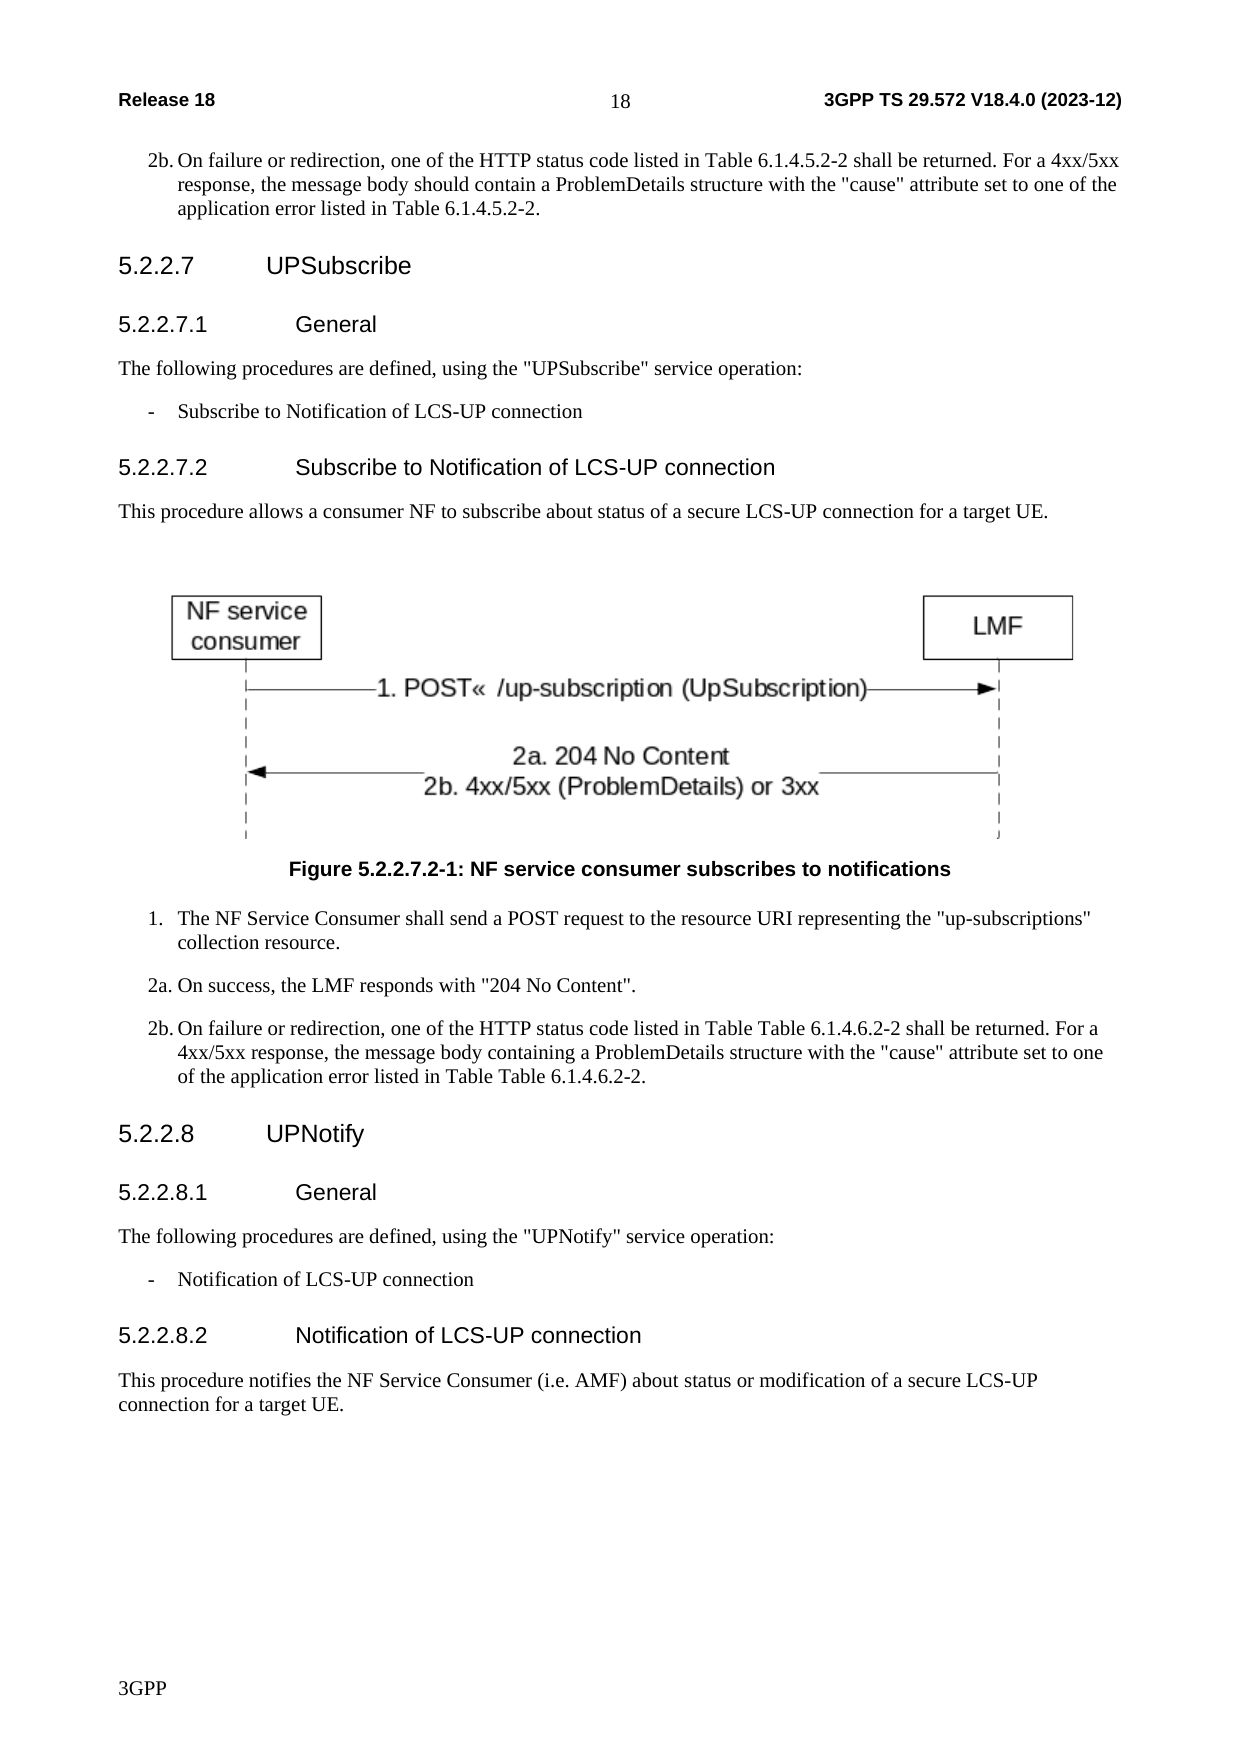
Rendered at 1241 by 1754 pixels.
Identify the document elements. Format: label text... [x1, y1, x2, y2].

text This procedure allows a consumer NF to subscribe about status of a secure LCS-UP connection for a target UE. [118, 499, 1122, 523]
text - Notification of LCS-UP connection [148, 1267, 1122, 1291]
text - Subscribe to Notification of LCS-UP connection [148, 399, 1122, 423]
text 1. The NF Service Consumer shall send a POST request to the resource URI representing the "up-subscriptions" collection resource. [148, 906, 1122, 954]
subtitle 5.2.2.8 UPNotify [118, 1119, 1122, 1148]
subtitle 5.2.2.7.2 Subscribe to Notification of LCS-UP connection [118, 454, 1122, 481]
text 2a. On success, the LMF responds with "204 No Content". [148, 973, 1122, 997]
subtitle 5.2.2.7.1 General [118, 311, 1122, 337]
subtitle 5.2.2.8.1 General [118, 1179, 1122, 1206]
text The following procedures are defined, using the "UPSubscribe" service operation: [118, 356, 1122, 380]
text Figure 5.2.2.7.2-1: NF service consumer subscribes to notifications [118, 857, 1122, 881]
text 2b. On failure or redirection, one of the HTTP status code listed in Table Table 6.1.4.6.2-2 shall be returned. For a 4xx/5xx response, the message body containing a ProblemDetails structure with the "cause" attribute set to one of the application error listed in Table Table 6.1.4.6.2-2. [148, 1016, 1122, 1088]
subtitle 5.2.2.7 UPSubscribe [118, 251, 1122, 280]
subtitle 5.2.2.8.2 Notification of LCS-UP connection [118, 1322, 1122, 1349]
text This procedure notifies the NF Service Consumer (i.e. AMF) about status or modification of a secure LCS-UP connection for a target UE. [118, 1367, 1122, 1416]
text The following procedures are defined, using the "UPNotify" service operation: [118, 1224, 1122, 1248]
text 2b. On failure or redirection, one of the HTTP status code listed in Table 6.1.4.5.2-2 shall be returned. For a 4xx/5xx response, the message body should contain a ProblemDetails structure with the "cause" attribute set to one of the application error listed in Table 6.1.4.5.2-2. [148, 147, 1122, 220]
